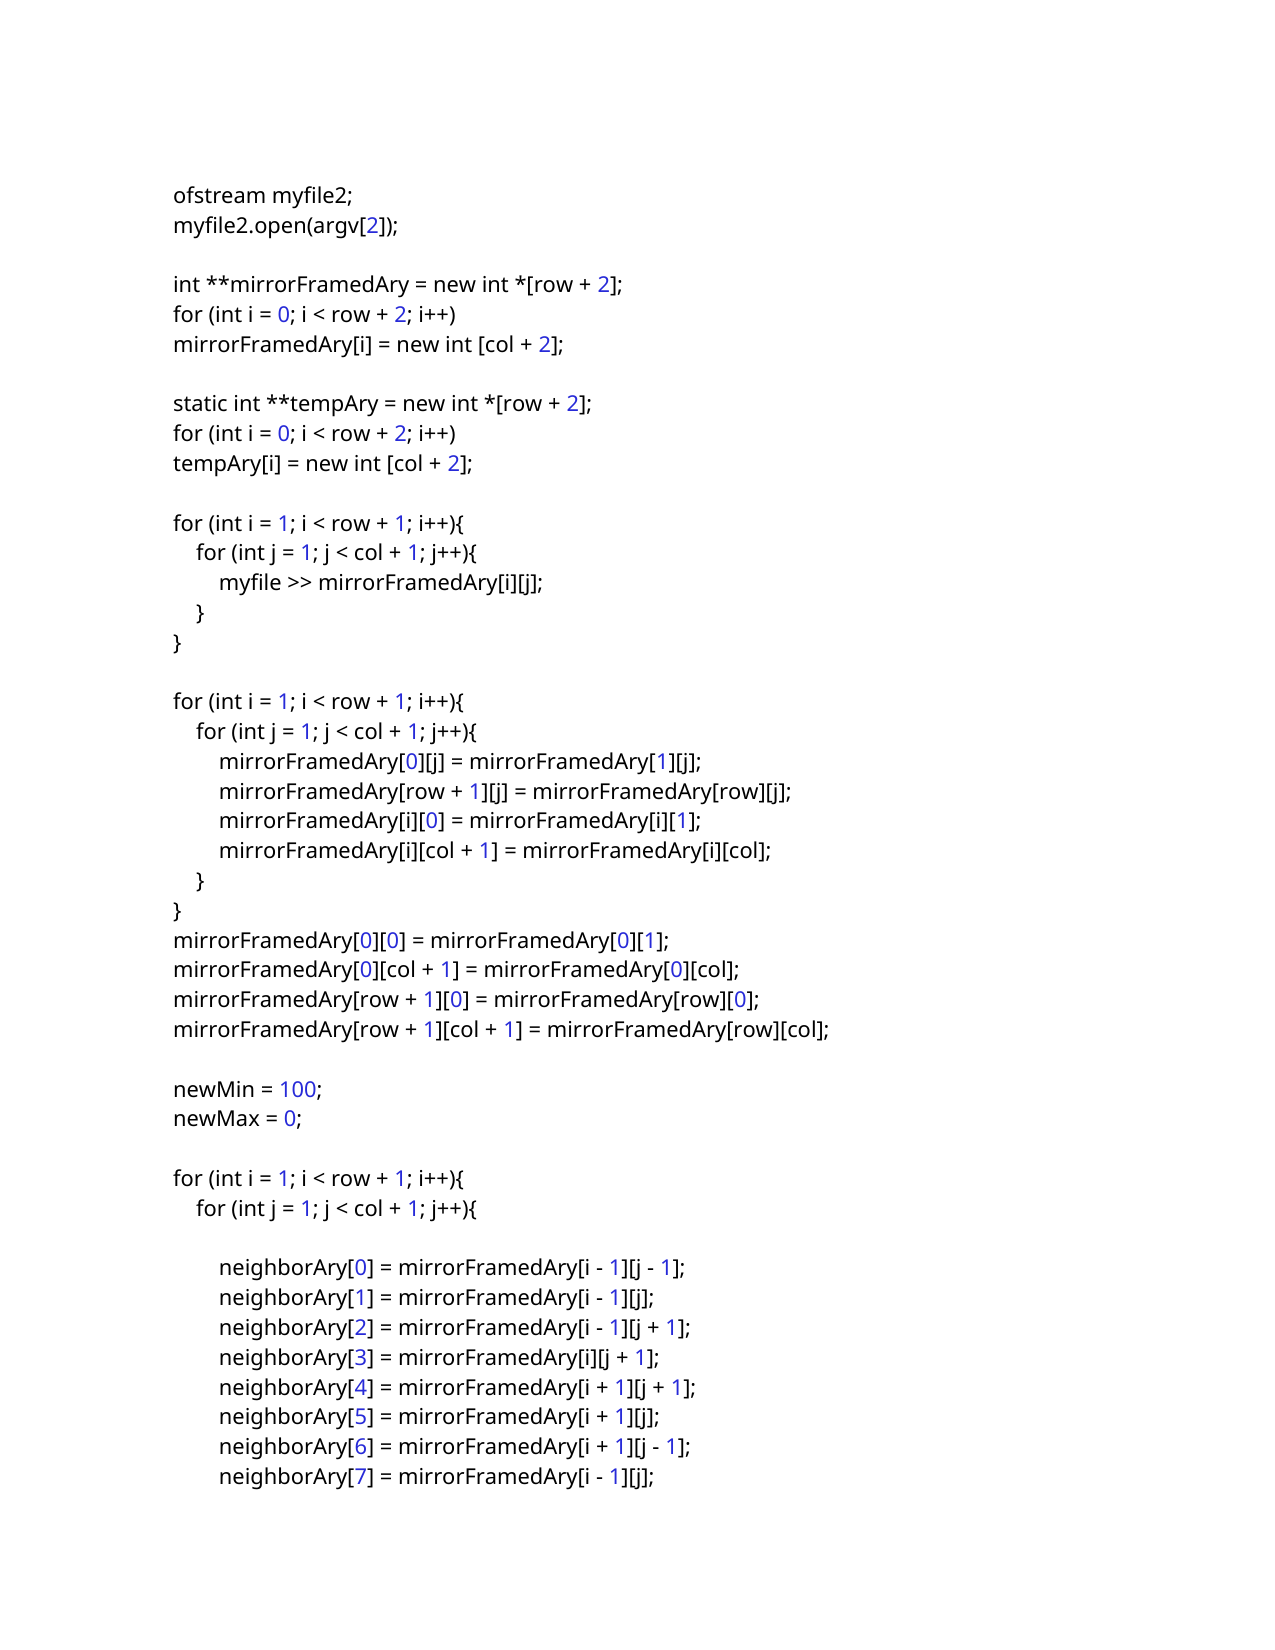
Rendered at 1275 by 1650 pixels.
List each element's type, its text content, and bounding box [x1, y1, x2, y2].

text mirrorFramedAry[i][0] = mirrorFramedAry[i][1]; [150, 805, 1125, 835]
text newMax = 0; [150, 1103, 1125, 1133]
text neighborAry[0] = mirrorFramedAry[i - 1][j - 1]; [150, 1252, 1125, 1282]
text mirrorFramedAry[0][col + 1] = mirrorFramedAry[0][col]; [150, 954, 1125, 984]
text mirrorFramedAry[i][col + 1] = mirrorFramedAry[i][col]; [150, 835, 1125, 865]
text newMin = 100; [150, 1073, 1125, 1103]
text mirrorFramedAry[i] = new int [col + 2]; [150, 329, 1125, 358]
text } [150, 597, 1125, 627]
text } [150, 895, 1125, 924]
text } [150, 865, 1125, 895]
text neighborAry[7] = mirrorFramedAry[i - 1][j]; [150, 1461, 1125, 1491]
text for (int i = 1; i < row + 1; i++){ [150, 507, 1125, 537]
text static int **tempAry = new int *[row + 2]; [150, 388, 1125, 418]
text neighborAry[2] = mirrorFramedAry[i - 1][j + 1]; [150, 1312, 1125, 1342]
text int **mirrorFramedAry = new int *[row + 2]; [150, 269, 1125, 299]
text for (int j = 1; j < col + 1; j++){ [150, 537, 1125, 567]
text mirrorFramedAry[0][j] = mirrorFramedAry[1][j]; [150, 746, 1125, 776]
text for (int j = 1; j < col + 1; j++){ [150, 1193, 1125, 1222]
text for (int j = 1; j < col + 1; j++){ [150, 716, 1125, 746]
text for (int i = 0; i < row + 2; i++) [150, 418, 1125, 448]
text neighborAry[4] = mirrorFramedAry[i + 1][j + 1]; [150, 1371, 1125, 1401]
text tempAry[i] = new int [col + 2]; [150, 448, 1125, 478]
text for (int i = 1; i < row + 1; i++){ [150, 1163, 1125, 1193]
text mirrorFramedAry[row + 1][col + 1] = mirrorFramedAry[row][col]; [150, 1014, 1125, 1044]
text mirrorFramedAry[0][0] = mirrorFramedAry[0][1]; [150, 924, 1125, 954]
text ofstream myfile2; [150, 180, 1125, 209]
text myfile >> mirrorFramedAry[i][j]; [150, 567, 1125, 597]
text } [150, 627, 1125, 656]
text neighborAry[1] = mirrorFramedAry[i - 1][j]; [150, 1282, 1125, 1312]
text neighborAry[6] = mirrorFramedAry[i + 1][j - 1]; [150, 1431, 1125, 1461]
text neighborAry[3] = mirrorFramedAry[i][j + 1]; [150, 1342, 1125, 1371]
text neighborAry[5] = mirrorFramedAry[i + 1][j]; [150, 1401, 1125, 1431]
text myfile2.open(argv[2]); [150, 209, 1125, 239]
text for (int i = 1; i < row + 1; i++){ [150, 686, 1125, 716]
text mirrorFramedAry[row + 1][0] = mirrorFramedAry[row][0]; [150, 984, 1125, 1014]
text mirrorFramedAry[row + 1][j] = mirrorFramedAry[row][j]; [150, 776, 1125, 805]
text for (int i = 0; i < row + 2; i++) [150, 299, 1125, 329]
